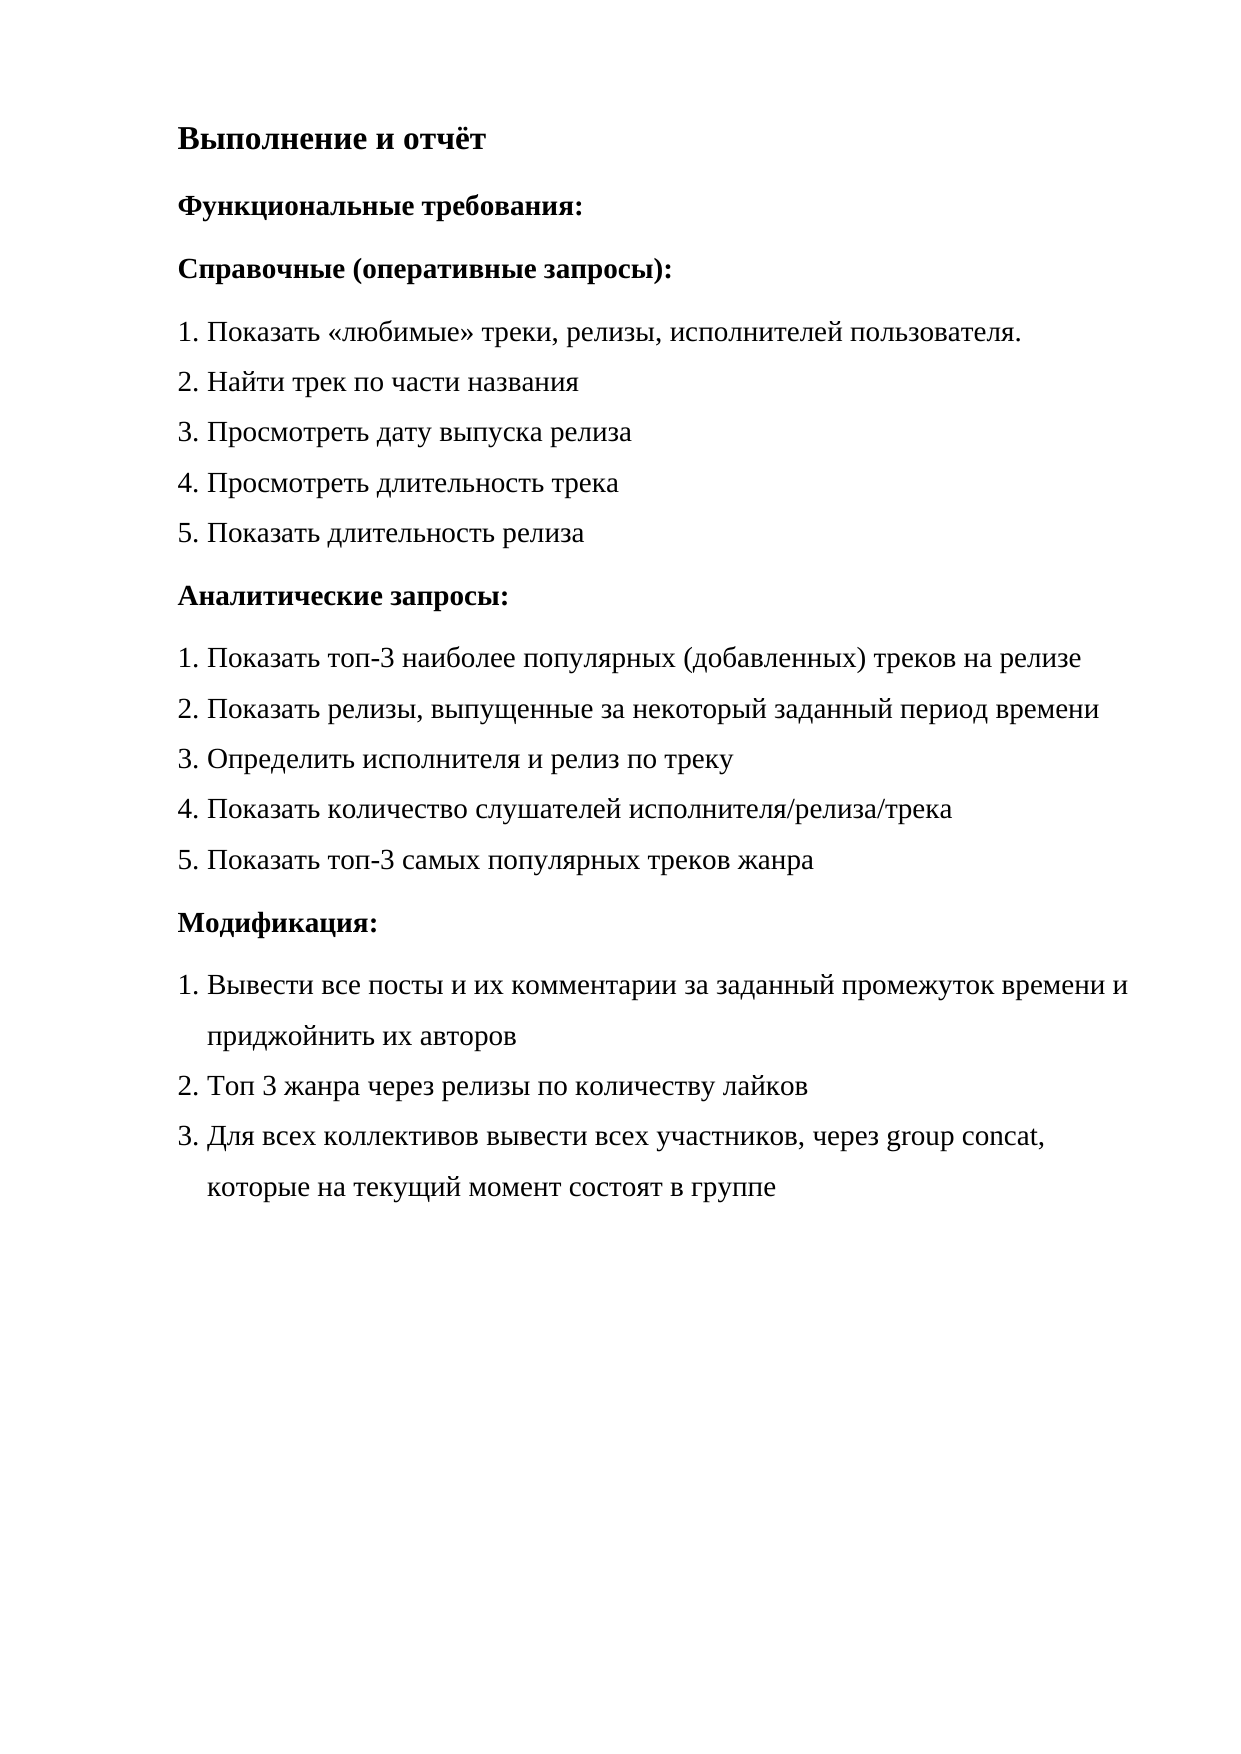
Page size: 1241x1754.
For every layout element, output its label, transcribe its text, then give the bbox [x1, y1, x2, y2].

text Аналитические запросы: [177, 578, 1152, 611]
subtitle Функциональные требования: [177, 188, 1152, 222]
list Для всех коллективов вывести всех участников, через group concat, которые на текущий момент состоят в группе [177, 1118, 1152, 1202]
subtitle Выполнение и отчёт [177, 118, 1152, 156]
list Показать длительность релиза [177, 515, 1152, 548]
list Показать «любимые» треки, релизы, исполнителей пользователя. [177, 314, 1152, 347]
list Показать релизы, выпущенные за некоторый заданный период времени [177, 691, 1152, 724]
list Найти трек по части названия [177, 364, 1152, 398]
list Показать количество слушателей исполнителя/релиза/трека [177, 792, 1152, 825]
list Определить исполнителя и релиз по треку [177, 741, 1152, 775]
list Показать топ-3 наиболее популярных (добавленных) треков на релизе [177, 641, 1152, 674]
list Топ 3 жанра через релизы по количеству лайков [177, 1068, 1152, 1102]
subtitle Модификация: [177, 905, 1152, 938]
list Показать топ-3 самых популярных треков жанра [177, 842, 1152, 875]
list Просмотреть длительность трека [177, 465, 1152, 498]
list Вывести все посты и их комментарии за заданный промежуток времени и приджойнить их авторов [177, 967, 1152, 1051]
text Справочные (оперативные запросы): [177, 251, 1152, 284]
list Просмотреть дату выпуска релиза [177, 414, 1152, 448]
